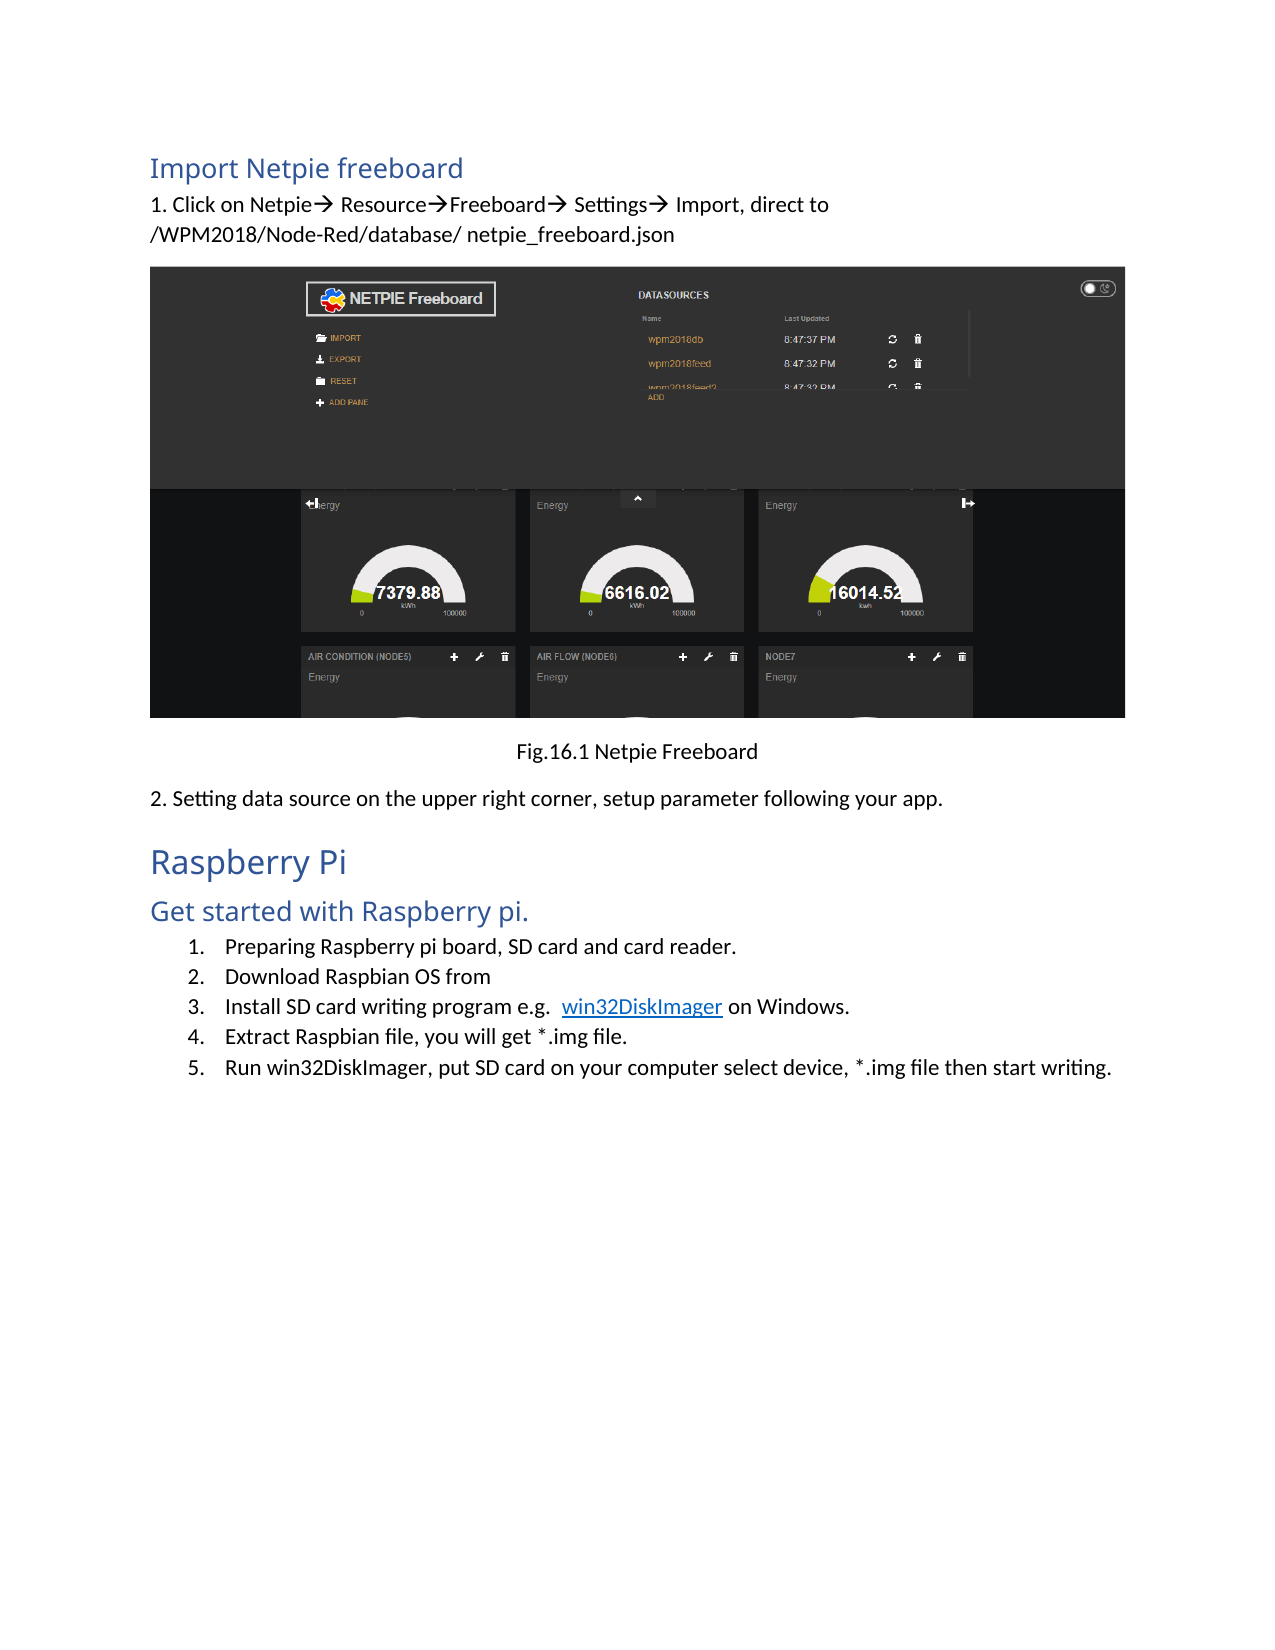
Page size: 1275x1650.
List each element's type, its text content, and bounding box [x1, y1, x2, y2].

text Fig.16.1 Netpie Freeboard [150, 737, 1125, 765]
picture [150, 266, 1125, 718]
subtitle Import Netpie freeboard [150, 150, 1125, 187]
list Run win32DiskImager, put SD card on your computer select device, *.img file then start writing. [187, 1053, 1125, 1081]
list Install SD card writing program e.g. win32DiskImager on Windows. [187, 992, 1125, 1020]
subtitle Get started with Raspberry pi. [150, 892, 1125, 929]
list Download Raspbian OS from [187, 962, 1125, 990]
text 1. Click on Netpie ResourceFreeboard Settings Import, direct to /WPM2018/Node-Red/database/ netpie_freeboard.json [150, 190, 1125, 248]
list Preparing Raspberry pi board, SD card and card reader. [187, 932, 1125, 960]
subtitle Raspberry Pi [150, 839, 1125, 884]
list Extract Raspbian file, you will get *.img file. [187, 1022, 1125, 1051]
text 2. Setting data source on the upper right corner, setup parameter following your app. [150, 784, 1125, 812]
